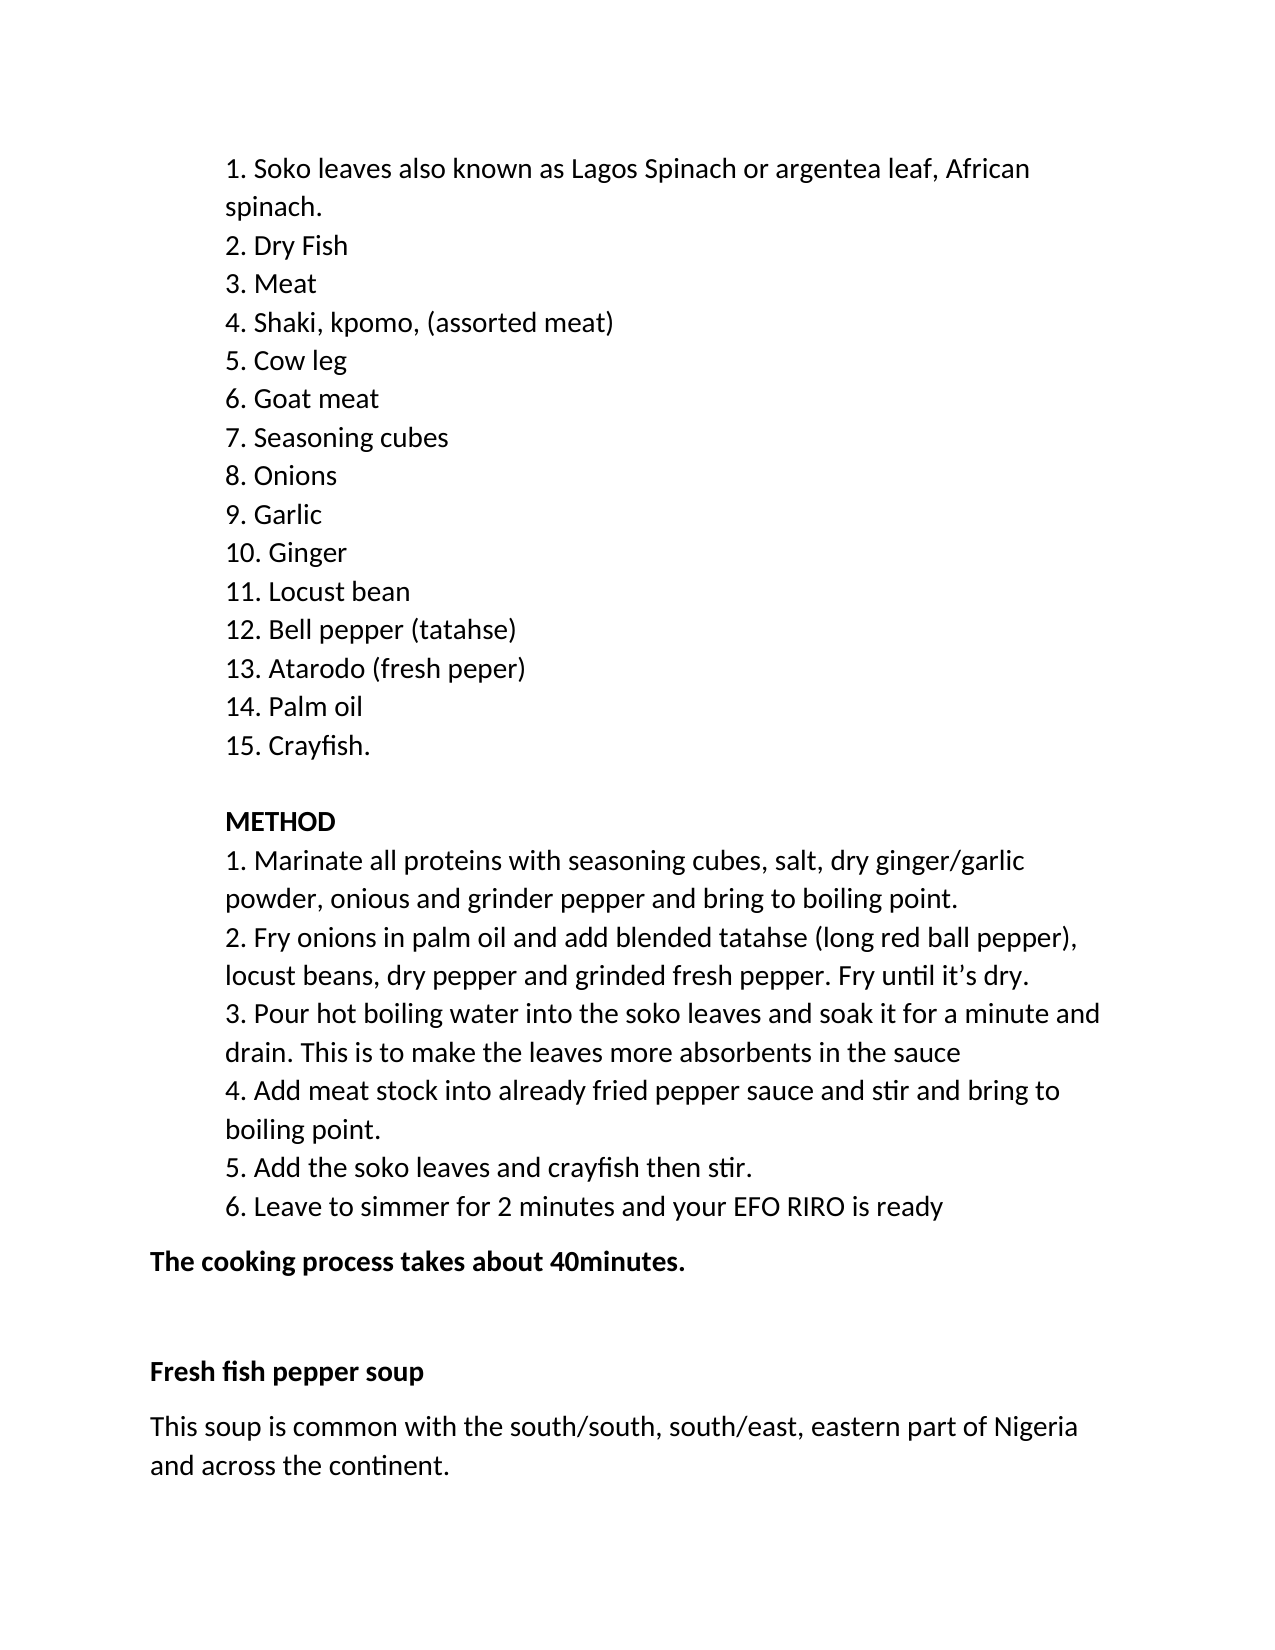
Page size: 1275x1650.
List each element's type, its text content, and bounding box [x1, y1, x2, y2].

list 6. Leave to simmer for 2 minutes and your EFO RIRO is ready [225, 1188, 1125, 1223]
text Fresh fish pepper soup [150, 1353, 1125, 1389]
text This soup is common with the south/south, south/east, eastern part of Nigeria and across the continent. [150, 1408, 1125, 1482]
list 9. Garlic [225, 496, 1125, 532]
list 1. Marinate all proteins with seasoning cubes, salt, dry ginger/garlic powder, onious and grinder pepper and bring to boiling point. [225, 842, 1125, 916]
list 13. Atarodo (fresh peper) [225, 650, 1125, 685]
list 11. Locust bean [225, 573, 1125, 608]
list 2. Dry Fish [225, 227, 1125, 262]
list 10. Ginger [225, 534, 1125, 570]
list 6. Goat meat [225, 381, 1125, 416]
list 8. Onions [225, 457, 1125, 493]
list 5. Add the soko leaves and crayfish then stir. [225, 1149, 1125, 1185]
list 15. Crayfish. [225, 727, 1125, 762]
list 5. Cow leg [225, 342, 1125, 378]
list METHOD [225, 803, 1125, 839]
list 3. Meat [225, 265, 1125, 301]
list 3. Pour hot boiling water into the soko leaves and soak it for a minute and drain. This is to make the leaves more absorbents in the sauce [225, 996, 1125, 1070]
list 7. Seasoning cubes [225, 419, 1125, 455]
list 14. Palm oil [225, 688, 1125, 724]
text The cooking process takes about 40minutes. [150, 1243, 1125, 1278]
list 2. Fry onions in palm oil and add blended tatahse (long red ball pepper), locust beans, dry pepper and grinded fresh pepper. Fry until it’s dry. [225, 919, 1125, 993]
list 12. Bell pepper (tatahse) [225, 611, 1125, 647]
list 4. Add meat stock into already fried pepper sauce and stir and bring to boiling point. [225, 1072, 1125, 1147]
list 4. Shaki, kpomo, (assorted meat) [225, 304, 1125, 339]
list 1. Soko leaves also known as Lagos Spinach or argentea leaf, African spinach. [225, 150, 1125, 224]
